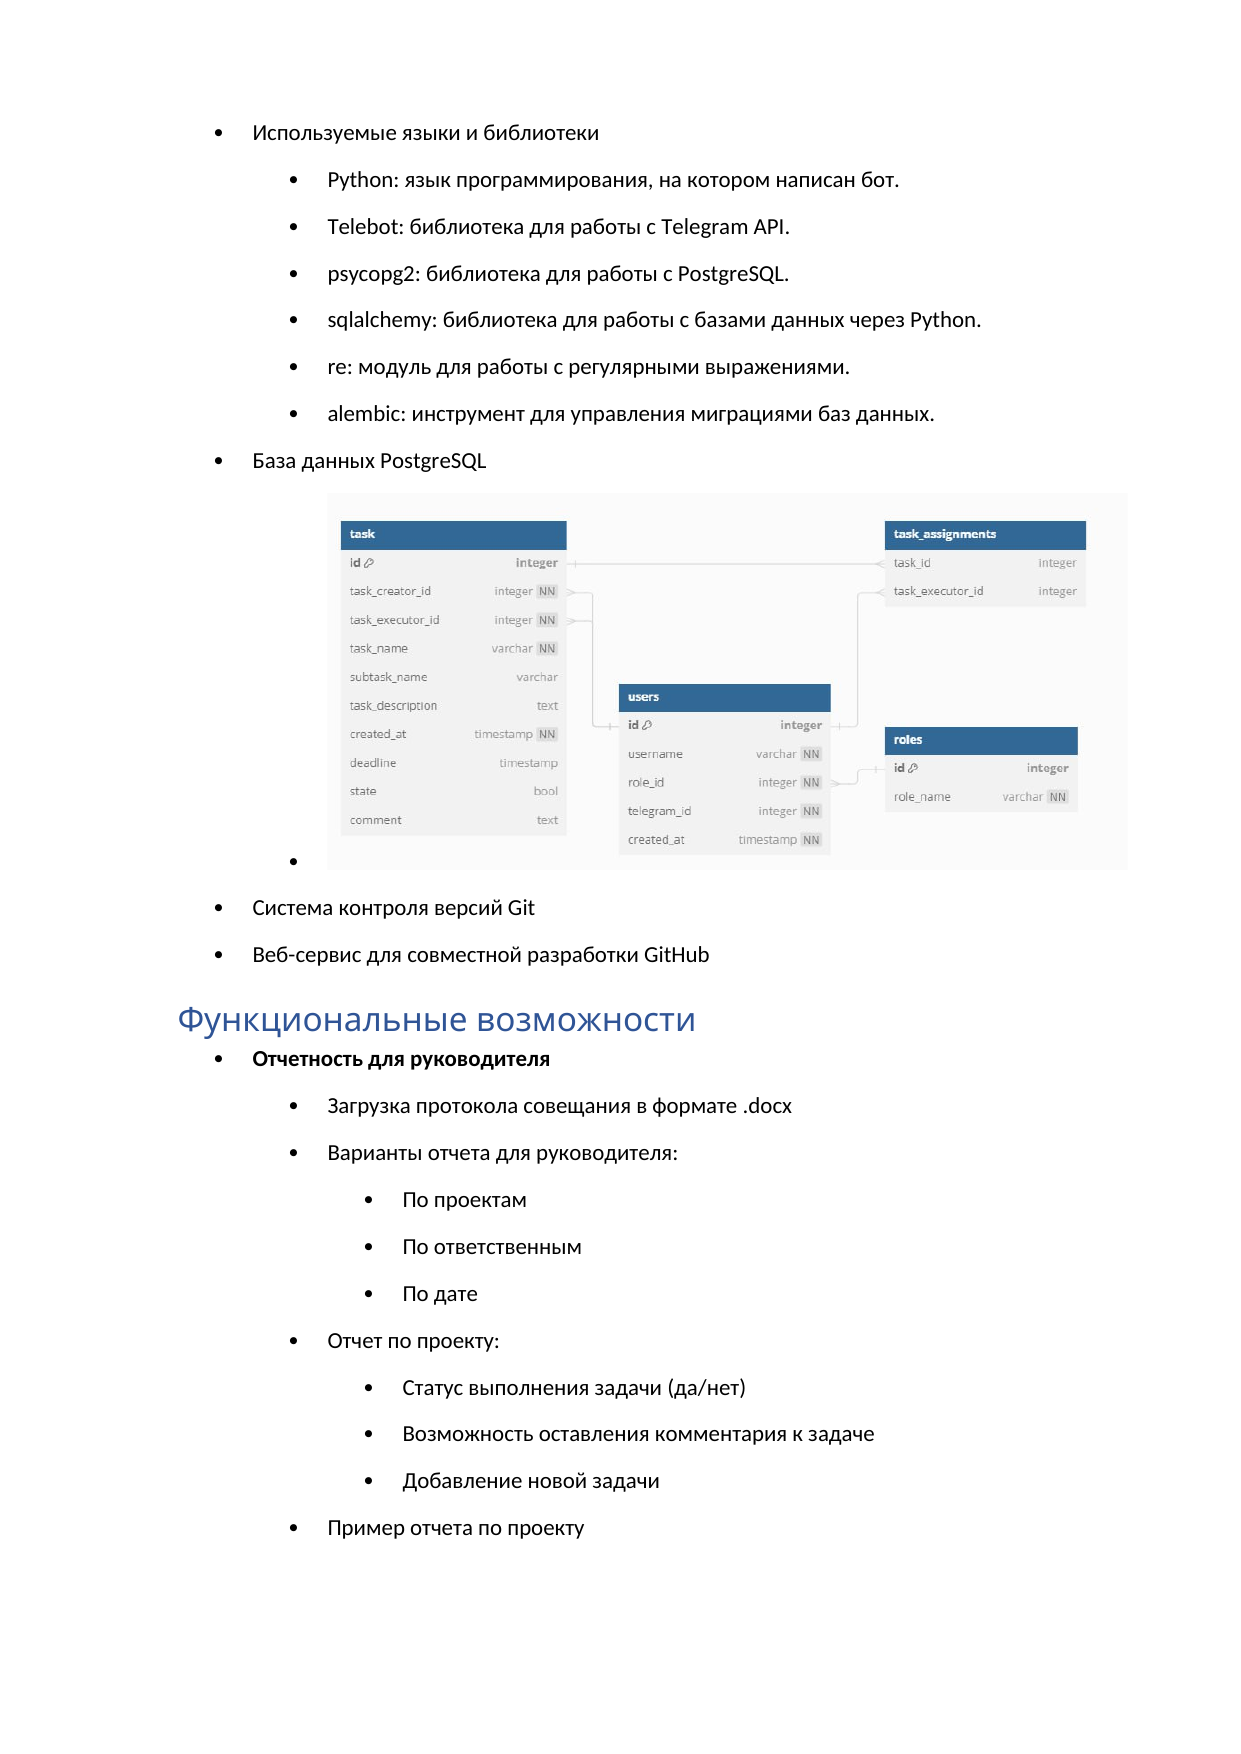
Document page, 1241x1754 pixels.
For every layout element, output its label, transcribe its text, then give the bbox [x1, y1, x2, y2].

list Возможность оставления комментария к задаче [365, 1419, 1152, 1448]
picture [327, 493, 1128, 870]
list Веб-сервис для совместной разработки GitHub [215, 940, 1152, 968]
list Варианты отчета для руководителя: [290, 1138, 1152, 1166]
list Отчетность для руководителя [215, 1044, 1152, 1073]
list re: модуль для работы с регулярными выражениями. [290, 352, 1152, 381]
list Используемые языки и библиотеки [215, 118, 1152, 146]
list psycopg2: библиотека для работы с PostgreSQL. [290, 259, 1152, 287]
list База данных PostgreSQL [215, 446, 1152, 474]
list Telebot: библиотека для работы с Telegram API. [290, 212, 1152, 240]
list Система контроля версий Git [215, 893, 1152, 922]
list Отчет по проекту: [290, 1326, 1152, 1354]
list alembic: инструмент для управления миграциями баз данных. [290, 399, 1152, 427]
list Добавление новой задачи [365, 1466, 1152, 1494]
list По дате [365, 1279, 1152, 1307]
list Загрузка протокола совещания в формате .docx [290, 1091, 1152, 1119]
list sqlalchemy: библиотека для работы с базами данных через Python. [290, 306, 1152, 334]
list Пример отчета по проекту [290, 1513, 1152, 1541]
subtitle Функциональные возможности [177, 996, 1152, 1041]
list Python: язык программирования, на котором написан бот. [290, 165, 1152, 193]
list По проектам [365, 1185, 1152, 1213]
list По ответственным [365, 1232, 1152, 1260]
list Статус выполнения задачи (да/нет) [365, 1373, 1152, 1401]
